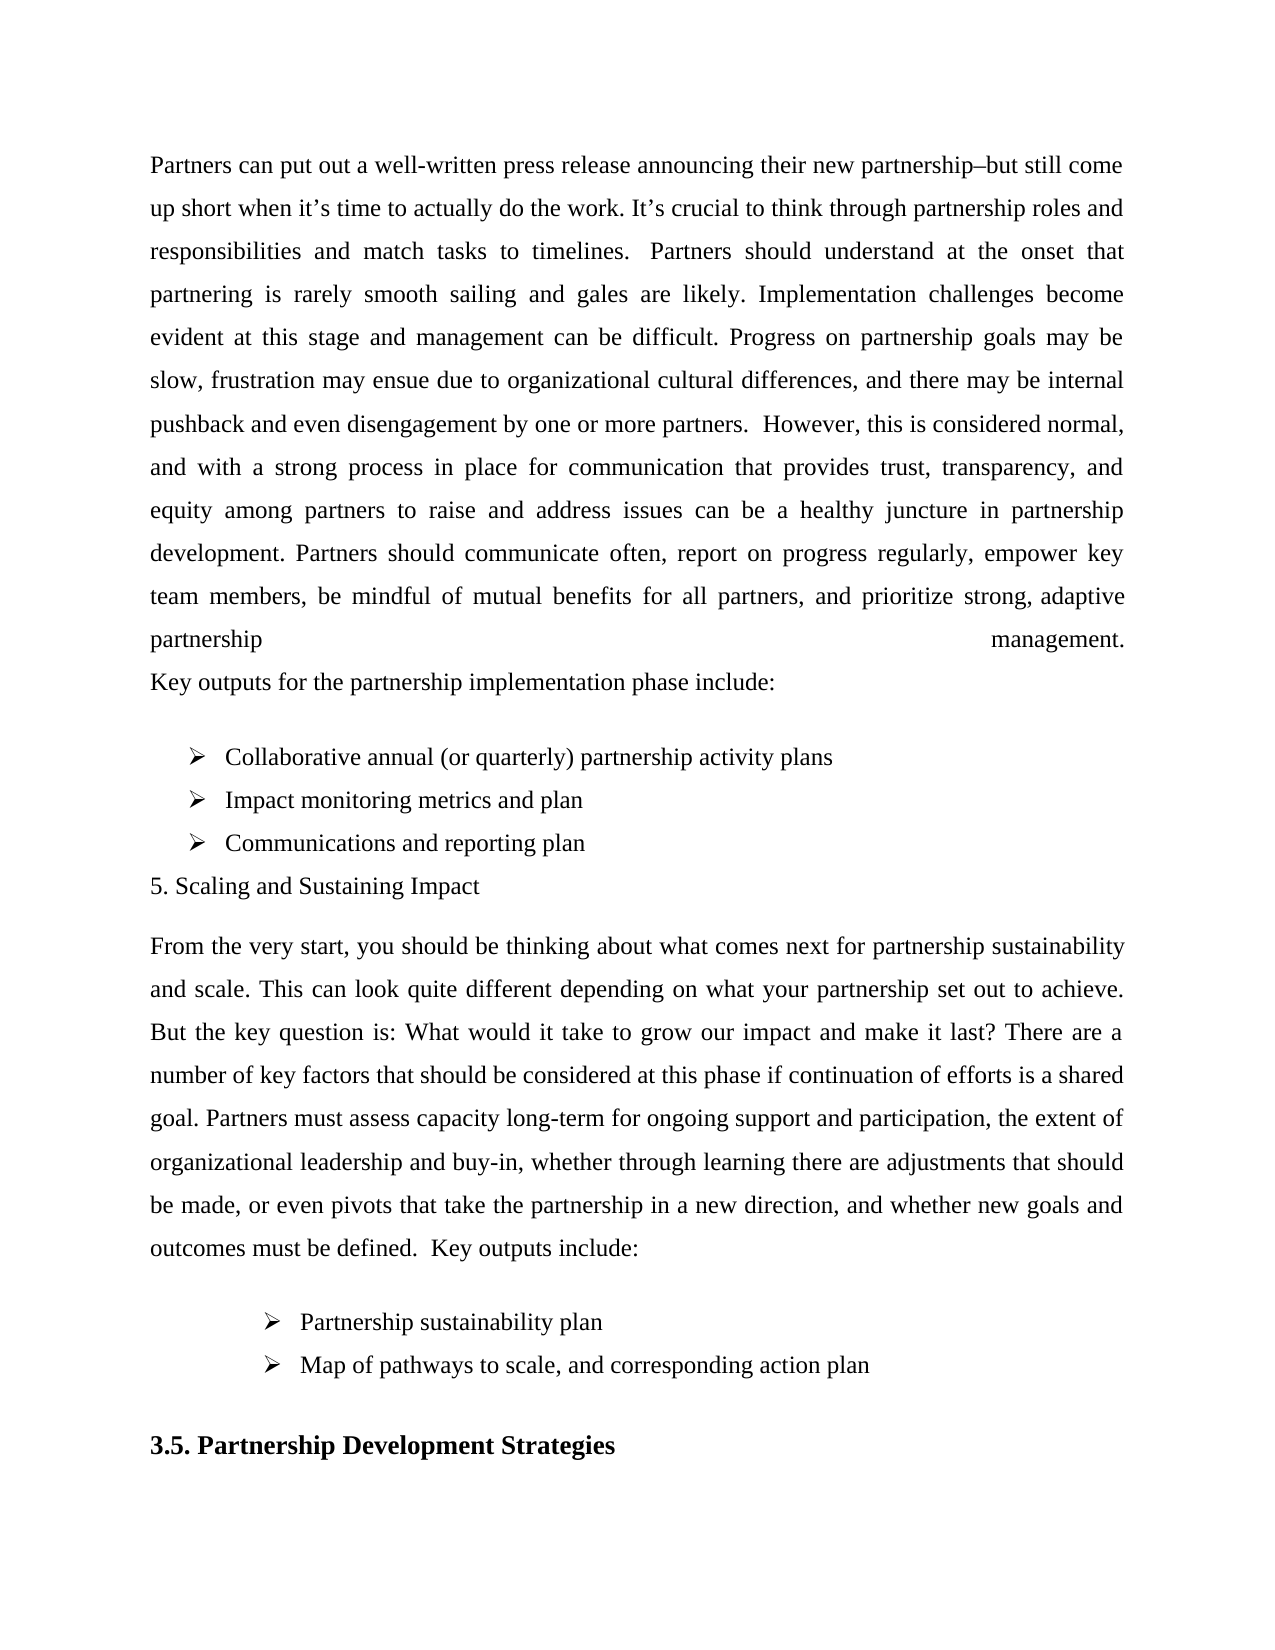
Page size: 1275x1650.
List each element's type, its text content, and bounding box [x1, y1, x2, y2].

list Map of pathways to scale, and corresponding action plan [262, 1350, 1125, 1379]
list Collaborative annual (or quarterly) partnership activity plans [187, 742, 1125, 771]
text Partners can put out a well-written press release announcing their new partnership–but still come up short when it’s time to actually do the work. It’s crucial to think through partnership roles and responsibilities and match tasks to timelines. Partners should understand at the onset that partnering is rarely smooth sailing and gales are likely. Implementation challenges become evident at this stage and management can be difficult. Progress on partnership goals may be slow, frustration may ensue due to organizational cultural differences, and there may be internal pushback and even disengagement by one or more partners. However, this is considered normal, and with a strong process in place for communication that provides trust, transparency, and equity among partners to raise and address issues can be a healthy juncture in partnership development. Partners should communicate often, report on progress regularly, empower key team members, be mindful of mutual benefits for all partners, and prioritize strong, adaptive partnership management. Key outputs for the partnership implementation phase include: [150, 150, 1125, 696]
subtitle 3.5. Partnership Development Strategies [150, 1429, 1125, 1460]
list Partnership sustainability plan [262, 1307, 1125, 1336]
list Impact monitoring metrics and plan [187, 785, 1125, 814]
text 5. Scaling and Sustaining Impact [150, 871, 1125, 900]
list Communications and reporting plan [187, 828, 1125, 857]
text From the very start, you should be thinking about what comes next for partnership sustainability and scale. This can look quite different depending on what your partnership set out to achieve. But the key question is: What would it take to grow our impact and make it last? There are a number of key factors that should be considered at this phase if continuation of efforts is a shared goal. Partners must assess capacity long-term for ongoing support and participation, the extent of organizational leadership and buy-in, whether through learning there are adjustments that should be made, or even pivots that take the partnership in a new direction, and whether new goals and outcomes must be defined. Key outputs include: [150, 931, 1125, 1262]
